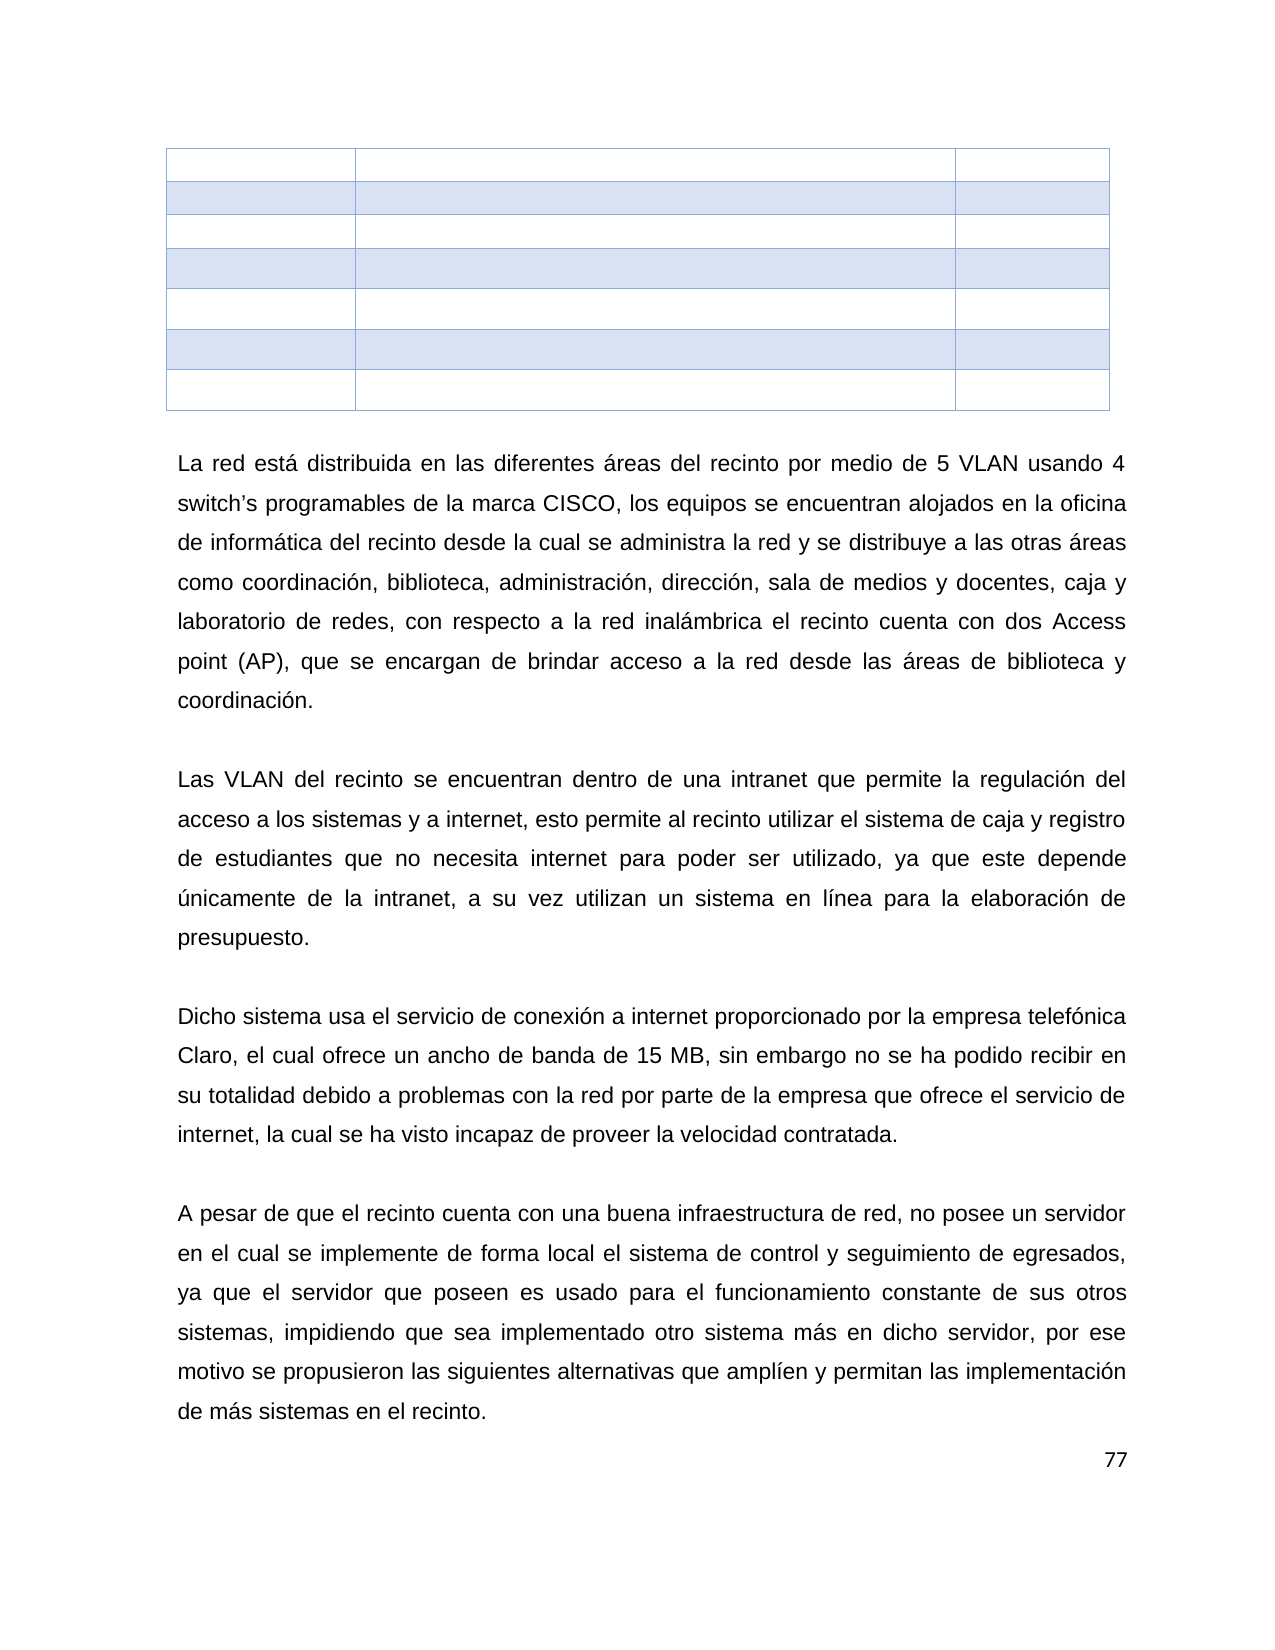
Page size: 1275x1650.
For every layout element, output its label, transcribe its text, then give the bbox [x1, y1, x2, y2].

table_cell [167, 215, 355, 248]
text Las VLAN del recinto se encuentran dentro de una intranet que permite la regulación del acceso a los sistemas y a internet, esto permite al recinto utilizar el sistema de caja y registro de estudiantes que no necesita internet para poder ser utilizado, ya que este depende únicamente de la intranet, a su vez utilizan un sistema en línea para la elaboración de presupuesto. [177, 766, 1127, 950]
table_cell [956, 370, 1109, 410]
table_cell [356, 370, 955, 410]
text A pesar de que el recinto cuenta con una buena infraestructura de red, no posee un servidor en el cual se implemente de forma local el sistema de control y seguimiento de egresados, ya que el servidor que poseen es usado para el funcionamiento constante de sus otros sistemas, impidiendo que sea implementado otro sistema más en dicho servidor, por ese motivo se propusieron las siguientes alternativas que amplíen y permitan las implementación de más sistemas en el recinto. [177, 1200, 1127, 1424]
table_cell [167, 330, 355, 369]
table_cell [167, 249, 355, 288]
table_cell [956, 215, 1109, 248]
table_cell [956, 330, 1109, 369]
table_cell [167, 182, 355, 214]
table_cell [356, 330, 955, 369]
text Dicho sistema usa el servicio de conexión a internet proporcionado por la empresa telefónica Claro, el cual ofrece un ancho de banda de 15 MB, sin embargo no se ha podido recibir en su totalidad debido a problemas con la red por parte de la empresa que ofrece el servicio de internet, la cual se ha visto incapaz de proveer la velocidad contratada. [177, 1003, 1127, 1148]
table_cell [956, 182, 1109, 214]
table_cell [956, 249, 1109, 288]
table_cell [356, 182, 955, 214]
table_cell [356, 149, 955, 181]
table_cell [956, 289, 1109, 329]
table_cell [167, 289, 355, 329]
table_cell [167, 370, 355, 410]
table_cell [167, 149, 355, 181]
table_cell [356, 249, 955, 288]
text La red está distribuida en las diferentes áreas del recinto por medio de 5 VLAN usando 4 switch’s programables de la marca CISCO, los equipos se encuentran alojados en la oficina de informática del recinto desde la cual se administra la red y se distribuye a las otras áreas como coordinación, biblioteca, administración, dirección, sala de medios y docentes, caja y laboratorio de redes, con respecto a la red inalámbrica el recinto cuenta con dos Access point (AP), que se encargan de brindar acceso a la red desde las áreas de biblioteca y coordinación. [177, 450, 1127, 713]
table_cell [356, 215, 955, 248]
table_cell [356, 289, 955, 329]
table_cell [956, 149, 1109, 181]
